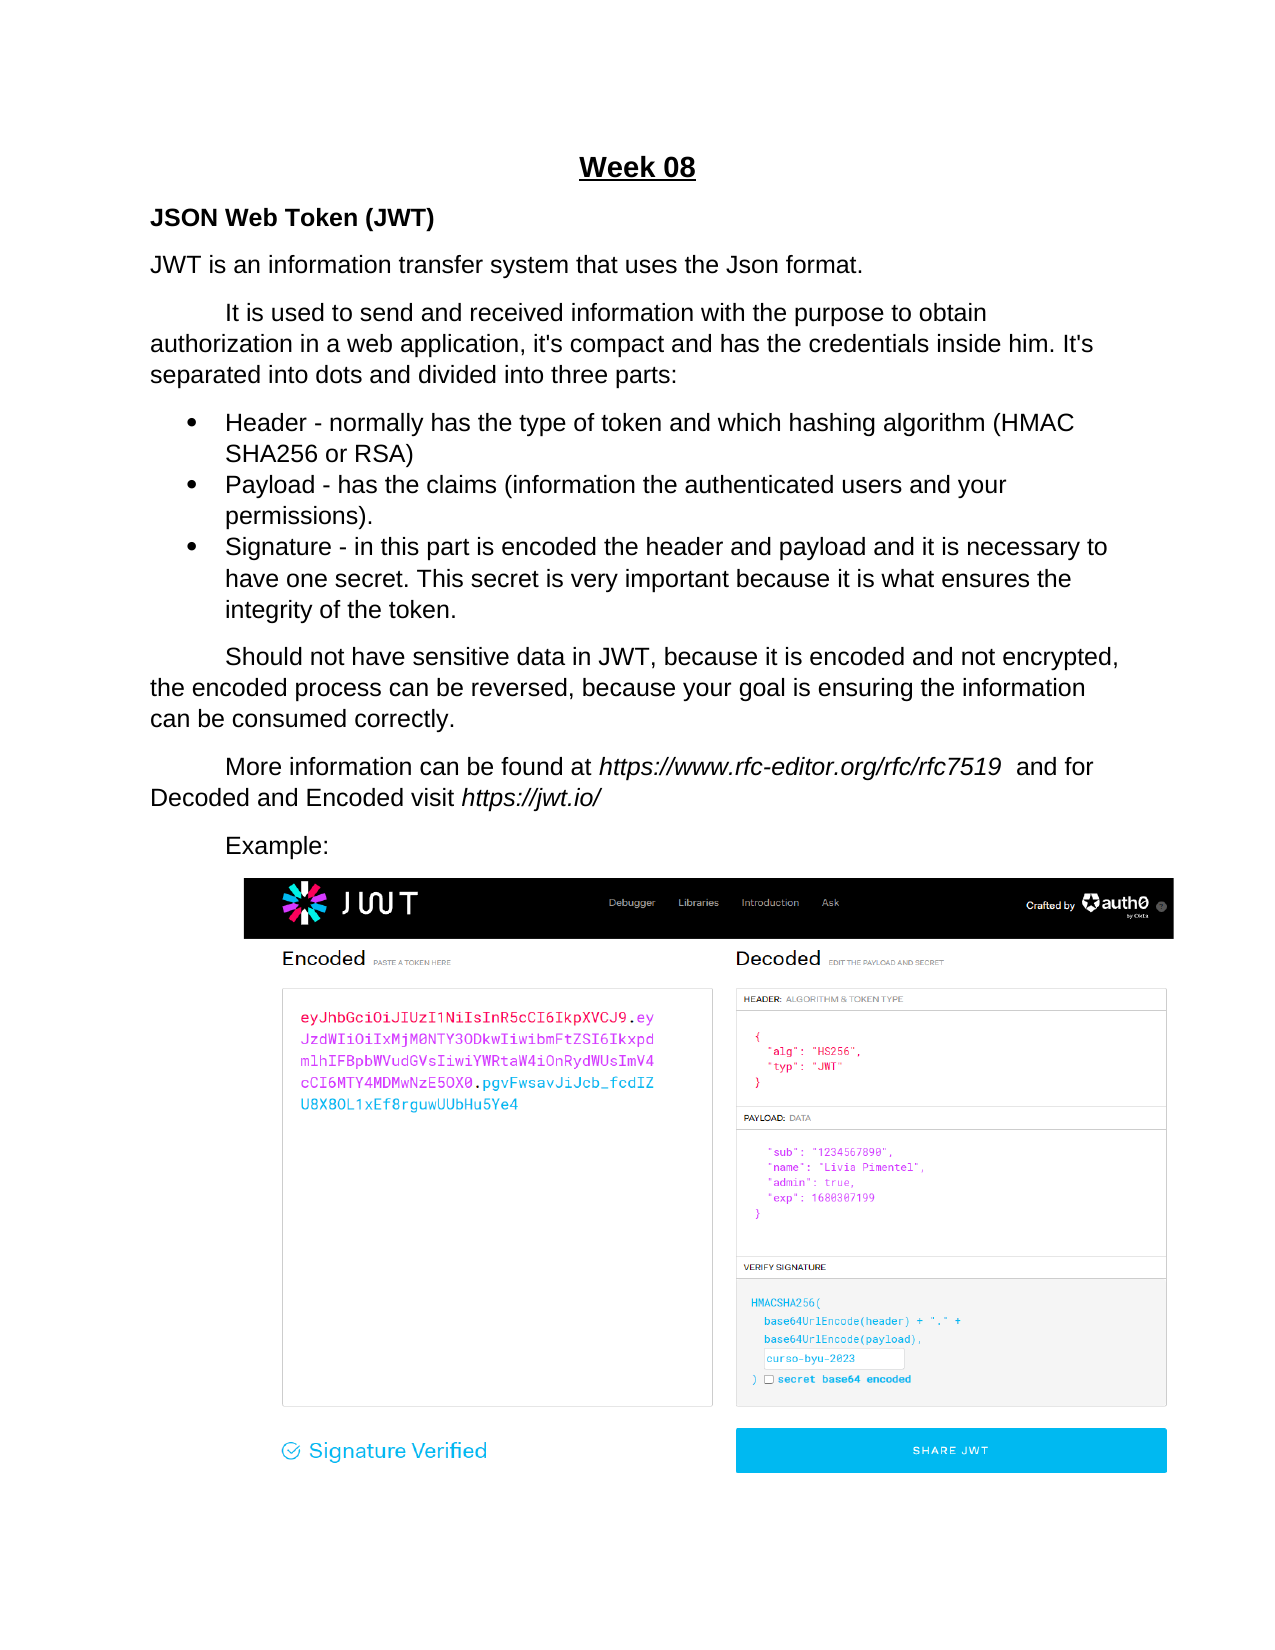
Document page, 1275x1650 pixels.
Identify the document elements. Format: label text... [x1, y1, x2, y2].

text Example: [150, 831, 1125, 859]
text Week 08 [150, 150, 1125, 183]
text Should not have sensitive data in JWT, because it is encoded and not encrypted, the encoded process can be reversed, because your goal is ensuring the information can be consumed correctly. [150, 642, 1125, 733]
text It is used to send and received information with the purpose to obtain authorization in a web application, it's compact and has the credentials inside him. It's separated into dots and divided into three parts: [150, 298, 1125, 389]
text JWT is an information transfer system that uses the Json format. [150, 251, 1125, 279]
list Payload - has the claims (information the authenticated users and your permissions). [187, 470, 1125, 530]
list Signature - in this part is encoded the header and payload and it is necessary to have one secret. This secret is very important because it is what ensures the integrity of the token. [187, 532, 1125, 623]
text JSON Web Token (JWT) [150, 203, 1125, 232]
list Header - normally has the type of token and which hashing algorithm (HMAC SHA256 or RSA) [187, 408, 1125, 468]
text More information can be found at https://www.rfc-editor.org/rfc/rfc7519 and for Decoded and Encoded visit https://jwt.io/ [150, 752, 1125, 812]
